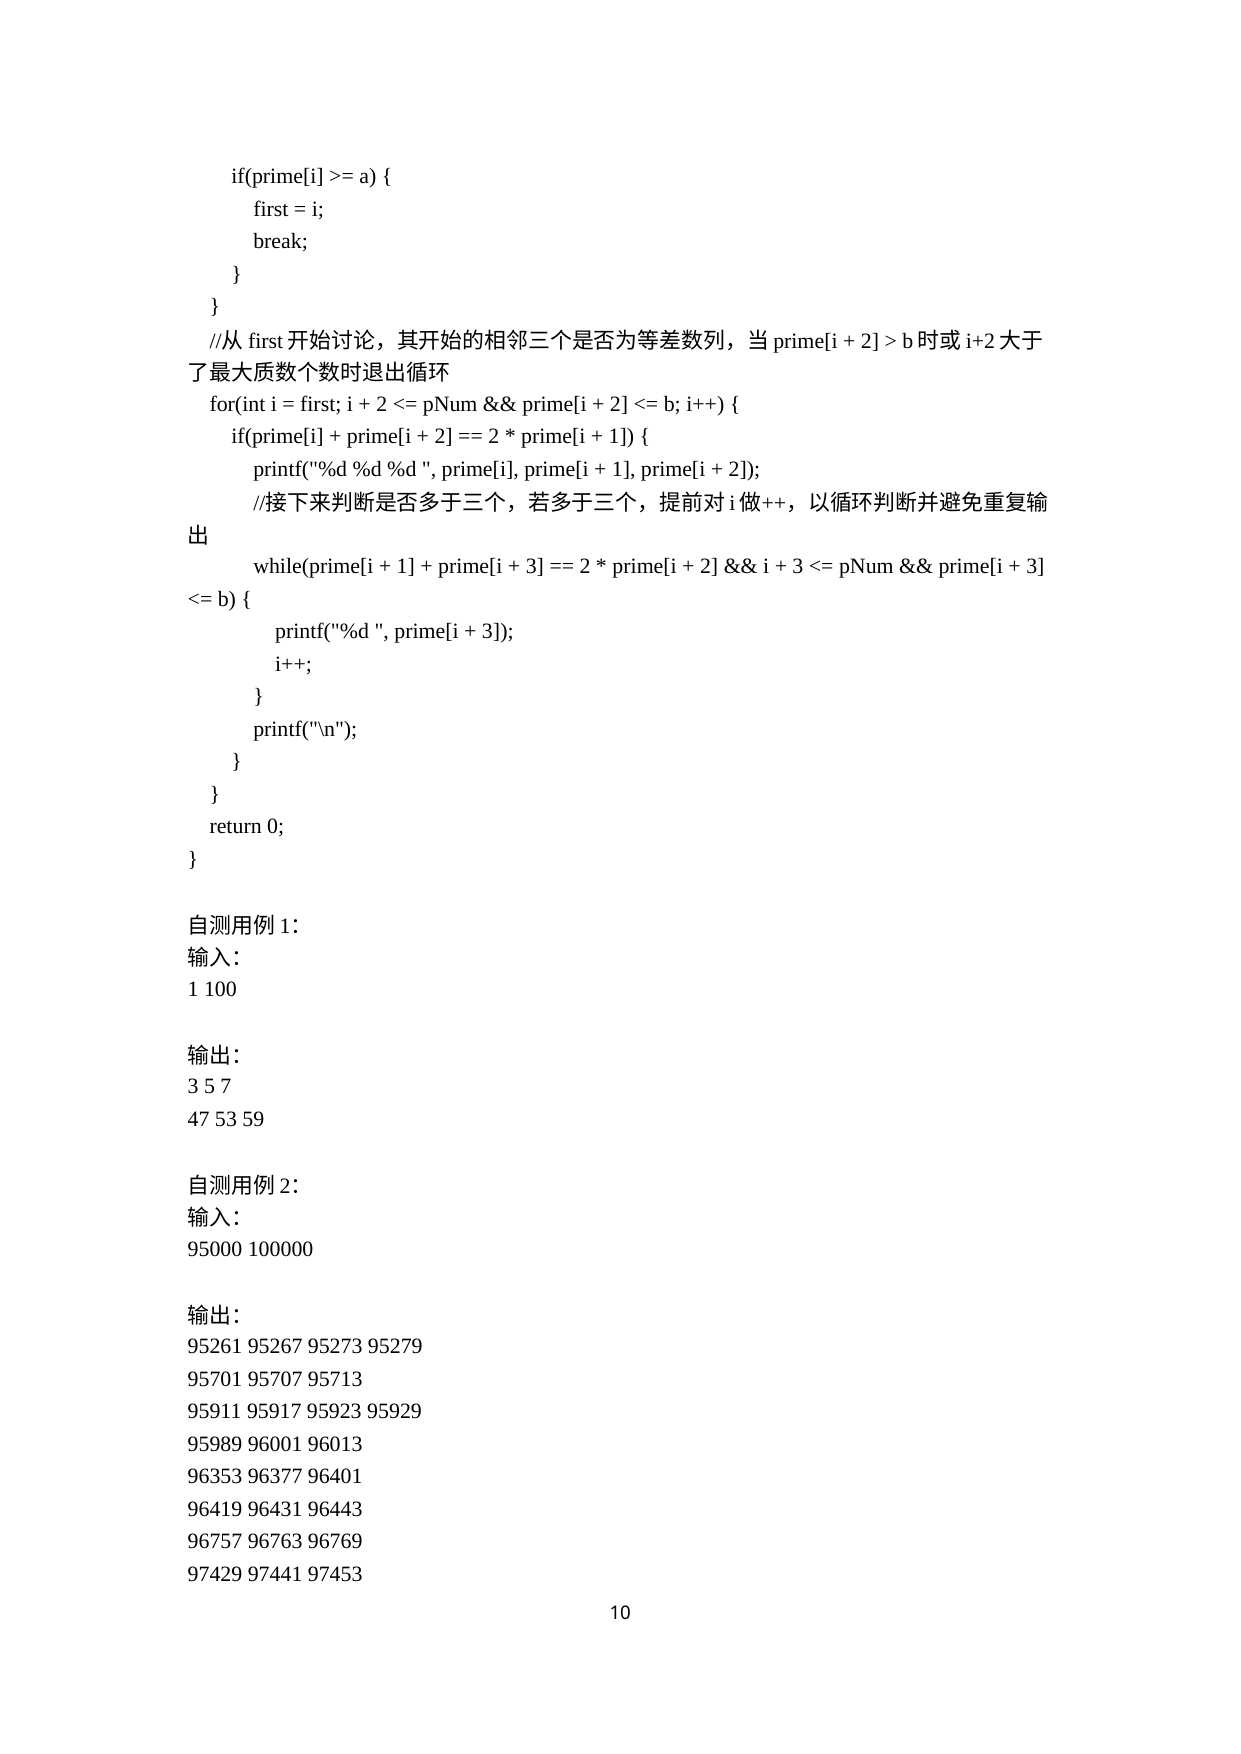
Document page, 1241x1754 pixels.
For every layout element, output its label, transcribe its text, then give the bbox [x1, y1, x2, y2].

text 96419 96431 96443 [187, 1492, 1053, 1525]
text return 0; [187, 810, 1053, 842]
text printf("%d ", prime[i + 3]); [187, 615, 1053, 647]
text 输入： [187, 940, 1053, 972]
text } [187, 777, 1053, 810]
text if(prime[i] >= a) { [187, 160, 1053, 192]
text 自测用例1： [187, 907, 1053, 940]
text 95261 95267 95273 95279 [187, 1330, 1053, 1362]
text 1 100 [187, 972, 1053, 1005]
text 95989 96001 96013 [187, 1427, 1053, 1460]
text 95911 95917 95923 95929 [187, 1395, 1053, 1427]
text 输入： [187, 1200, 1053, 1232]
text for(int i = first; i + 2 <= pNum && prime[i + 2] <= b; i++) { [187, 387, 1053, 420]
text 95000 100000 [187, 1232, 1053, 1265]
text //接下来判断是否多于三个，若多于三个，提前对i做++，以循环判断并避免重复输出 [187, 485, 1053, 550]
text } [187, 290, 1053, 322]
text 95701 95707 95713 [187, 1362, 1053, 1395]
text } [187, 745, 1053, 777]
text while(prime[i + 1] + prime[i + 3] == 2 * prime[i + 2] && i + 3 <= pNum && prime[i + 3] <= b) { [187, 550, 1053, 615]
text 3 5 7 [187, 1070, 1053, 1102]
text first = i; [187, 192, 1053, 225]
text printf("\n"); [187, 712, 1053, 745]
text 47 53 59 [187, 1102, 1053, 1135]
text } [187, 257, 1053, 290]
text } [187, 680, 1053, 712]
text //从first开始讨论，其开始的相邻三个是否为等差数列，当prime[i + 2] > b时或i+2大于了最大质数个数时退出循环 [187, 322, 1053, 387]
text if(prime[i] + prime[i + 2] == 2 * prime[i + 1]) { [187, 420, 1053, 452]
text 输出： [187, 1037, 1053, 1070]
text break; [187, 225, 1053, 257]
text 自测用例2： [187, 1167, 1053, 1200]
text 96757 96763 96769 [187, 1525, 1053, 1557]
text 96353 96377 96401 [187, 1460, 1053, 1492]
text } [187, 842, 1053, 875]
text 输出： [187, 1297, 1053, 1330]
text i++; [187, 647, 1053, 680]
text printf("%d %d %d ", prime[i], prime[i + 1], prime[i + 2]); [187, 452, 1053, 485]
text 97429 97441 97453 [187, 1557, 1053, 1590]
